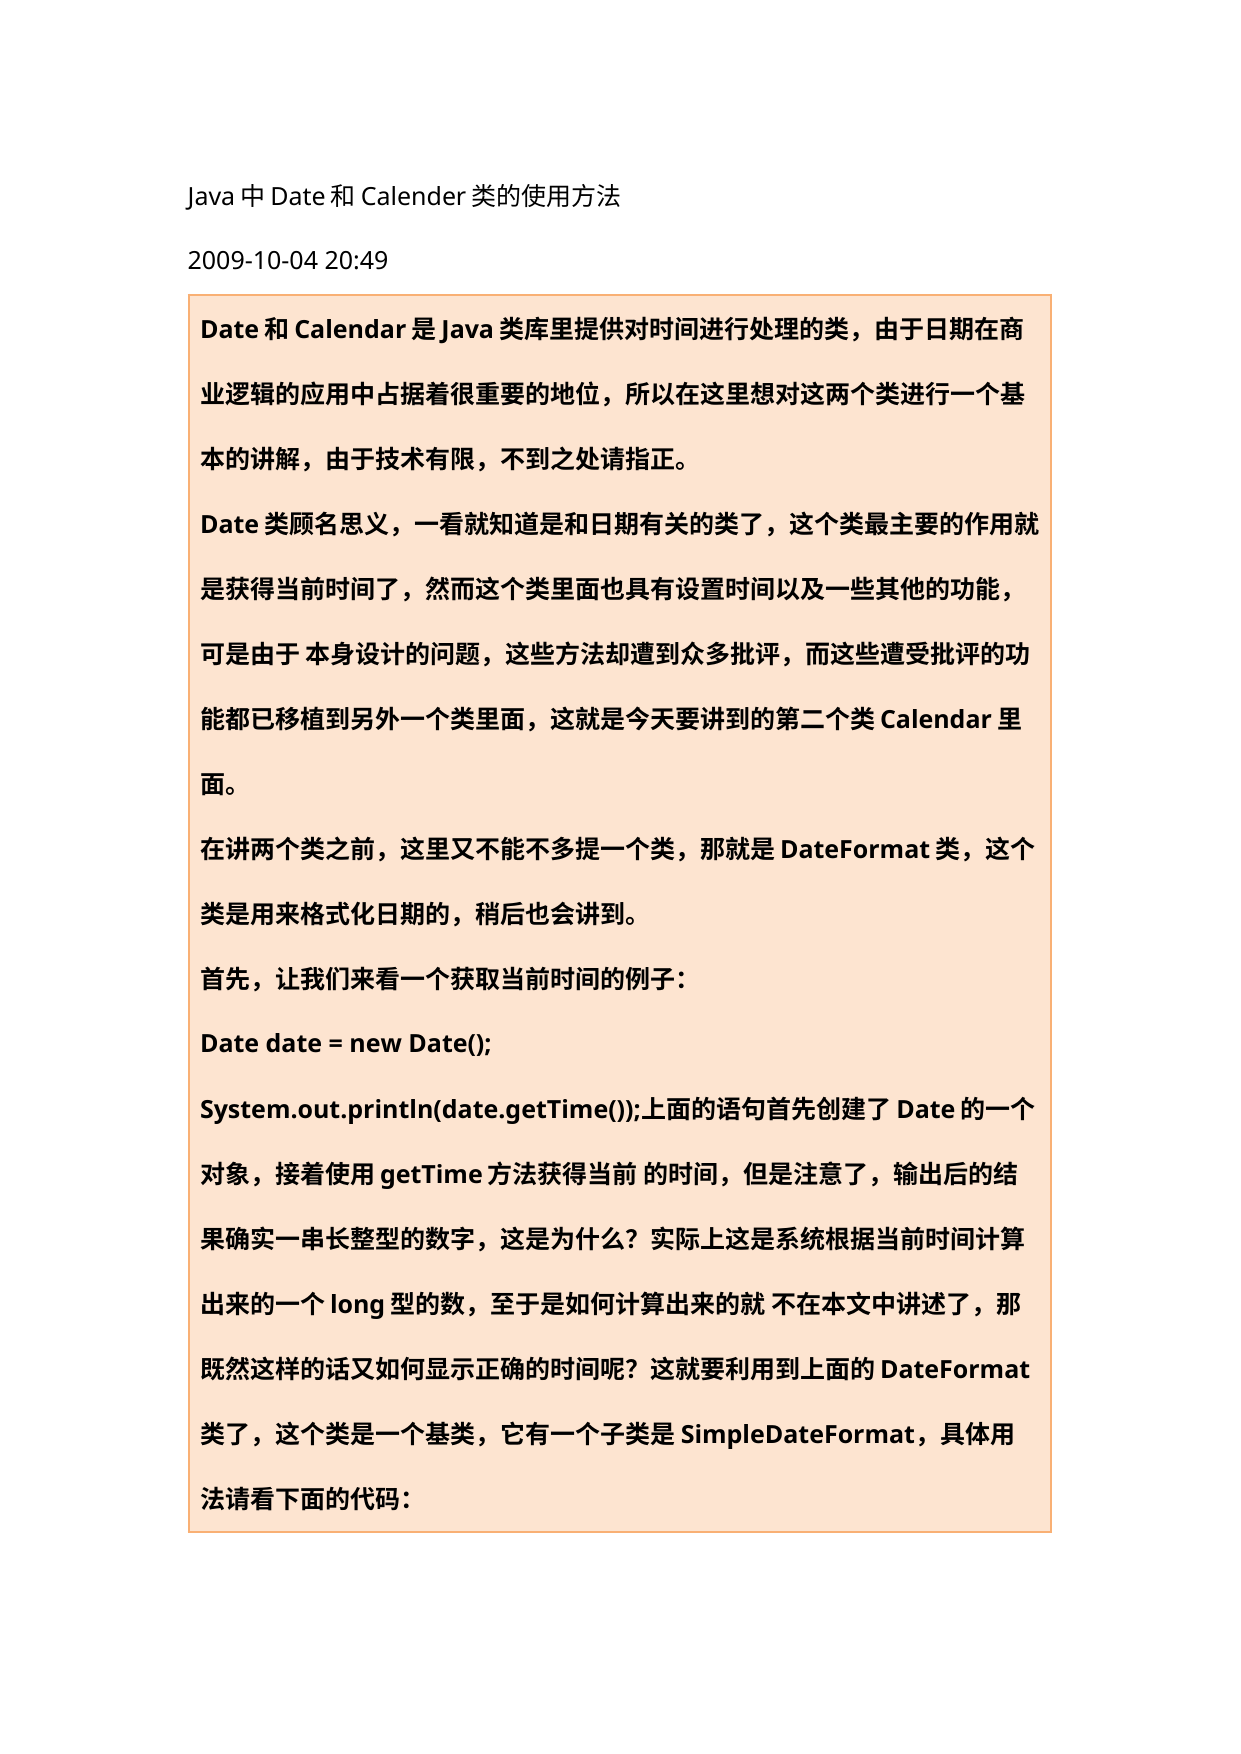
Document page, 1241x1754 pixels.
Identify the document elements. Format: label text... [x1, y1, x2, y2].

text Java中Date和Calender类的使用方法 [187, 162, 1053, 227]
text 2009-10-04 20:49 [187, 227, 1053, 292]
